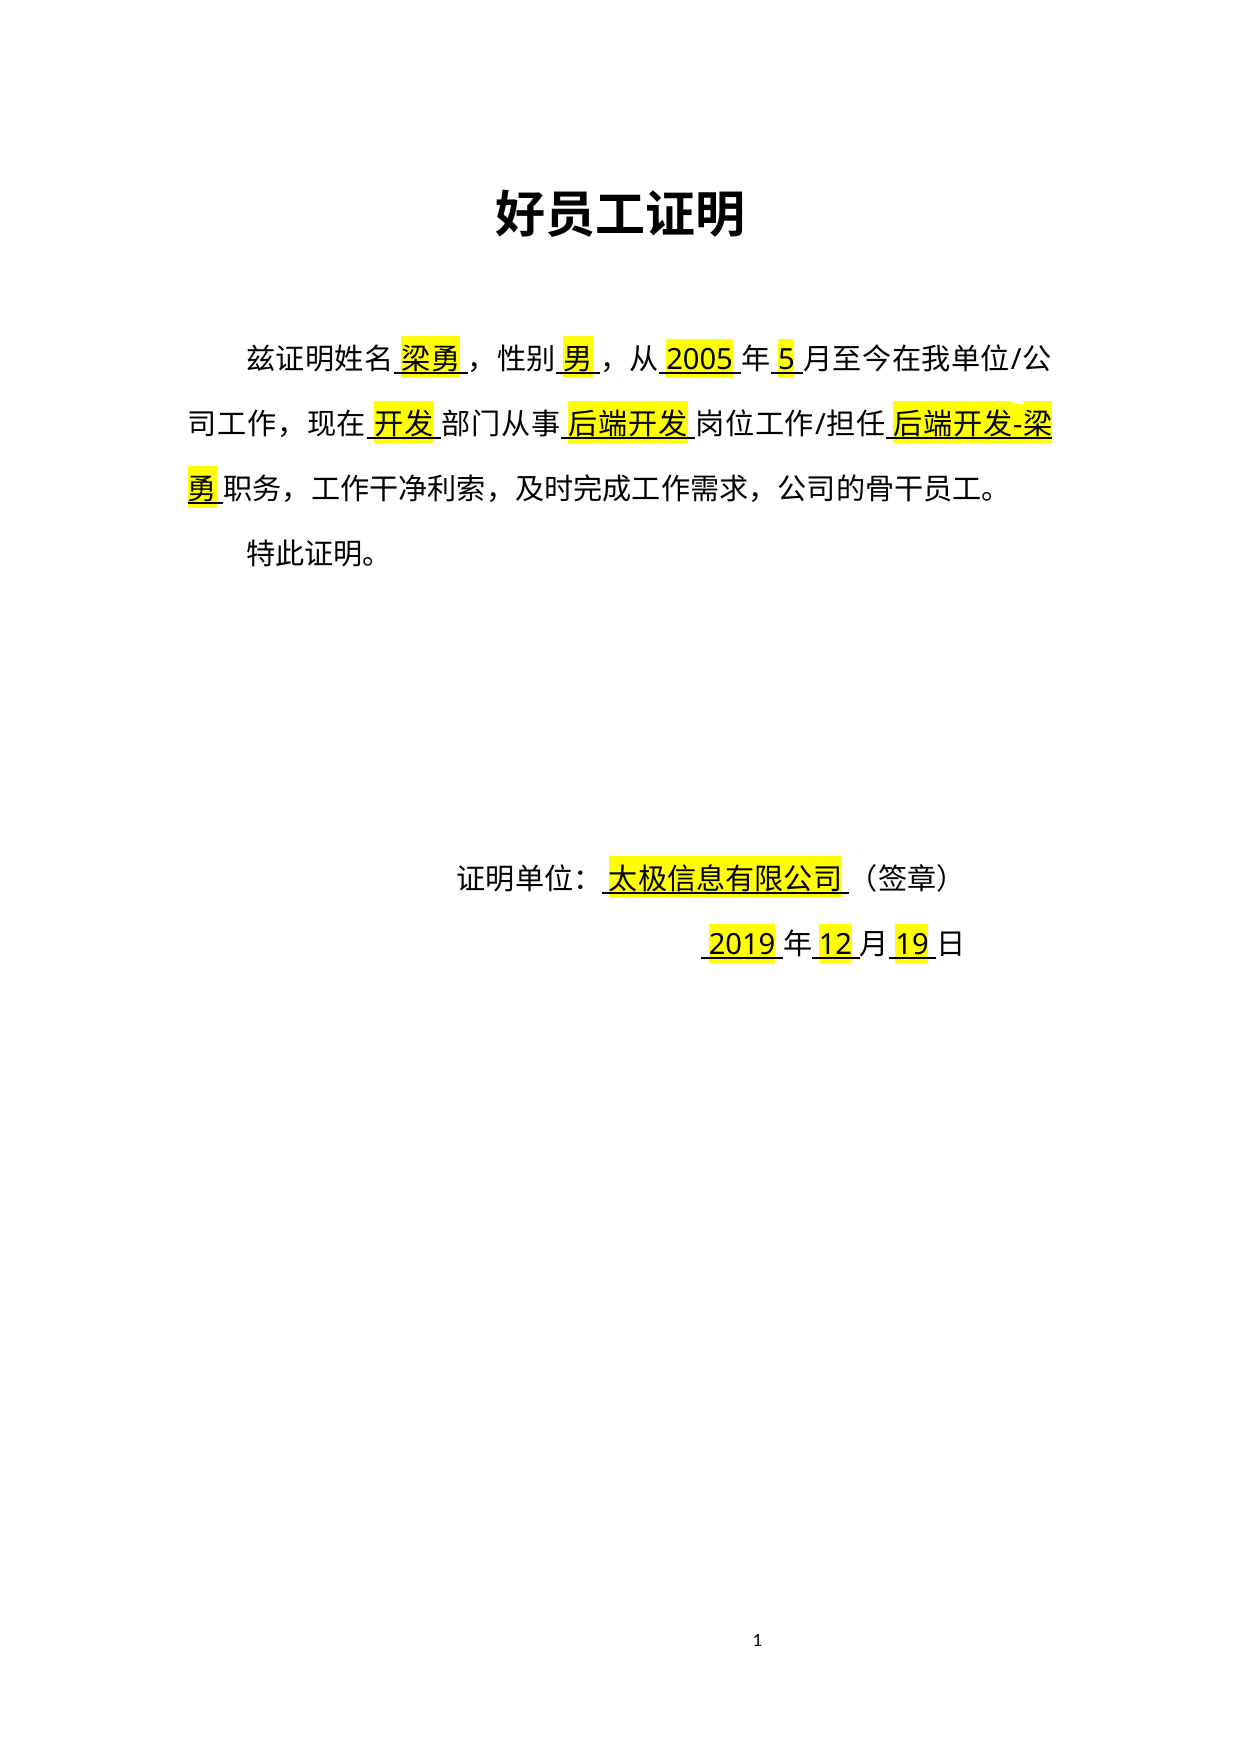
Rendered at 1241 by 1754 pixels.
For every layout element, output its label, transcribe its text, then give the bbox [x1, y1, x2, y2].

text 2019 年 12 月 19 日 [187, 909, 965, 974]
text 好员工证明 [187, 162, 1053, 259]
text 特此证明。 [187, 519, 1053, 584]
text 证明单位： 太极信息有限公司 （签章） [187, 844, 965, 909]
text 兹证明姓名 梁勇 ，性别 男 ，从 2005 年 5 月至今在我单位/公司工作，现在 开发 部门从事 后端开发 岗位工作/担任 后端开发-梁勇 职务，工作干净利索，及时完成工作需求，公司的骨干员工。 [187, 324, 1053, 519]
